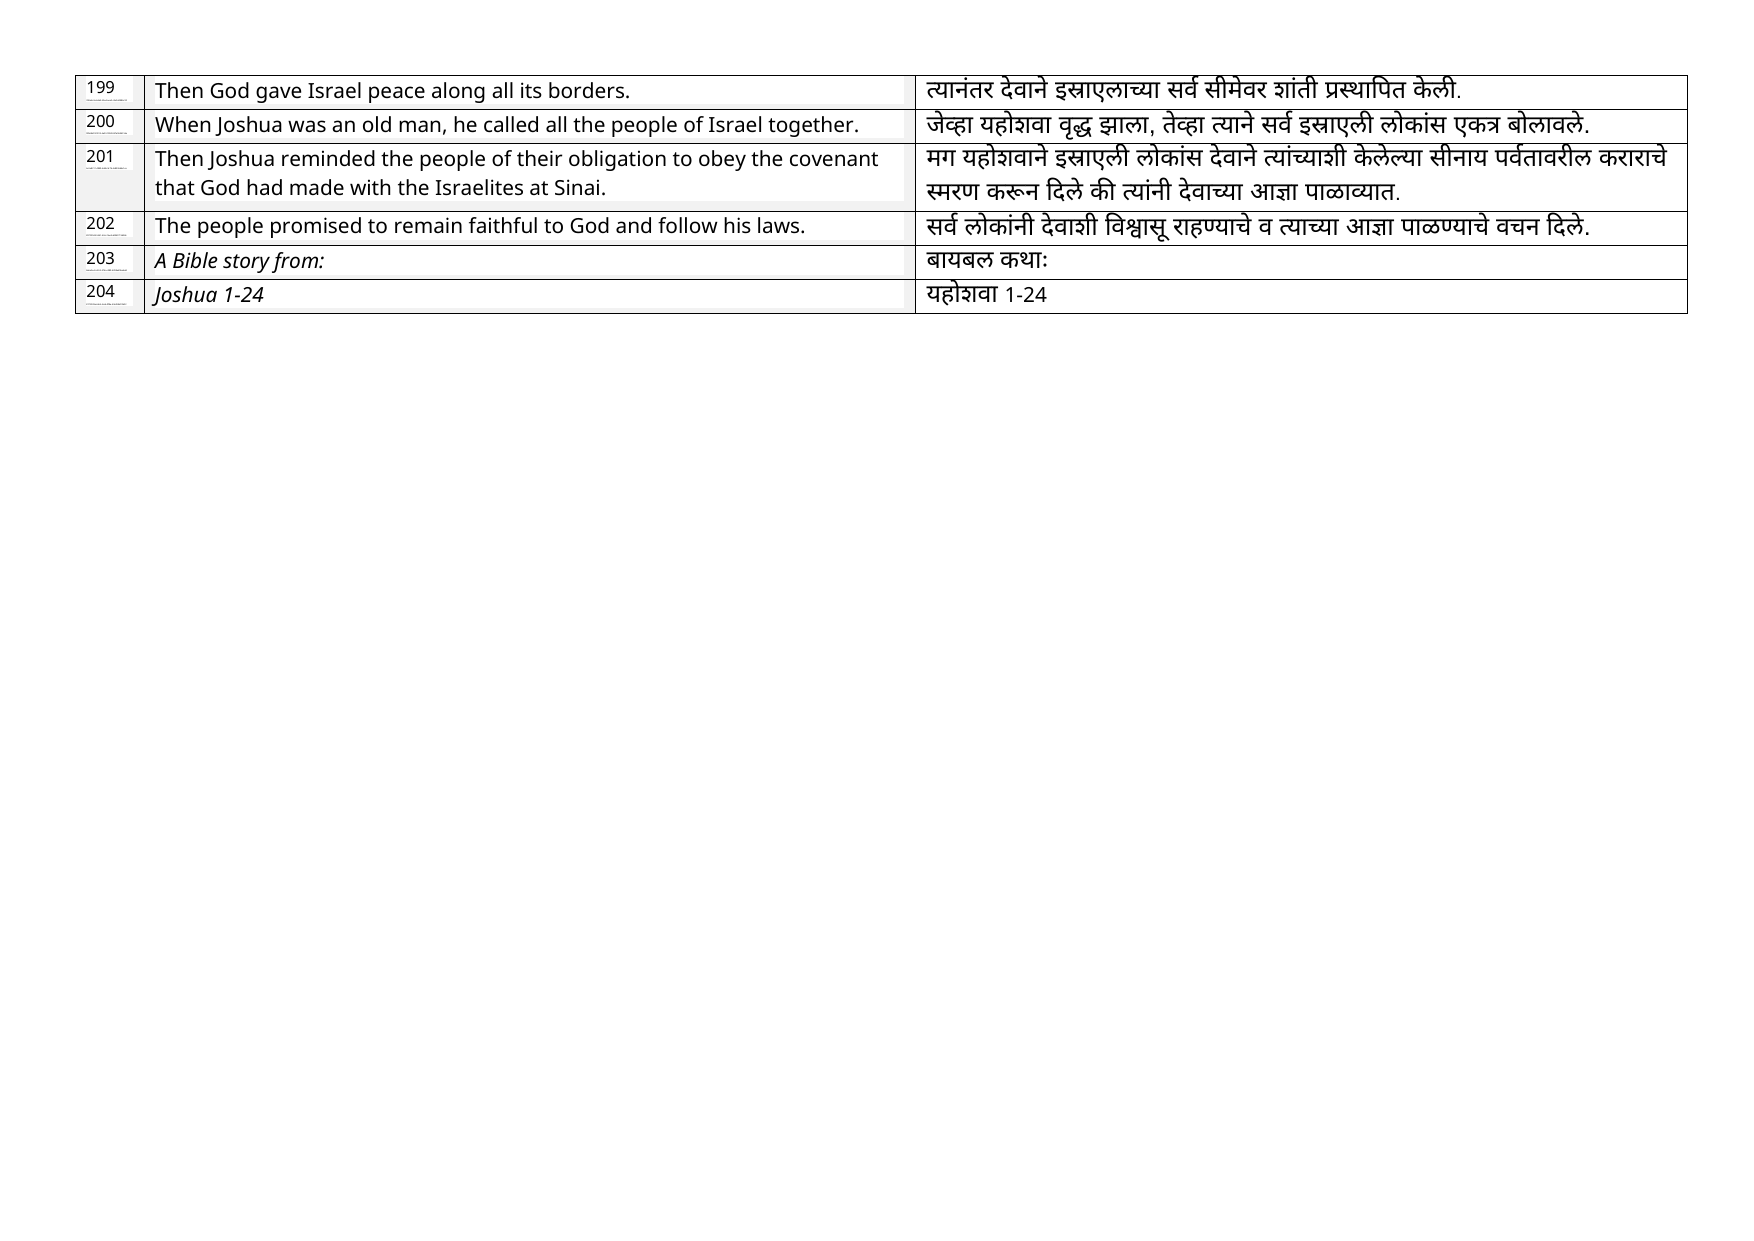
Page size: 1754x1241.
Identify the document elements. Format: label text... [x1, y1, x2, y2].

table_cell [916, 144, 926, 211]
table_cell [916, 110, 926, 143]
table_cell When Joshua was an old man, he called all the people of Israel together. [145, 110, 915, 143]
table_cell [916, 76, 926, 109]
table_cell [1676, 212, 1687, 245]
table_cell Then Joshua reminded the people of their obligation to obey the covenant that God had made with the Israelites at Sinai. [145, 144, 915, 211]
table_cell 201 6e1e8211-4980-4a0b-9c76-4c8536dbc1ce [76, 144, 144, 211]
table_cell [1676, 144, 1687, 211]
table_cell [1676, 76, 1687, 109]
table_cell Joshua 1-24 [145, 280, 915, 313]
table_cell A Bible story from: [145, 246, 915, 279]
table_cell Then God gave Israel peace along all its borders. [145, 76, 915, 109]
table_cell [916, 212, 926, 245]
table_cell The people promised to remain faithful to God and follow his laws. [145, 212, 915, 245]
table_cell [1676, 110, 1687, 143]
